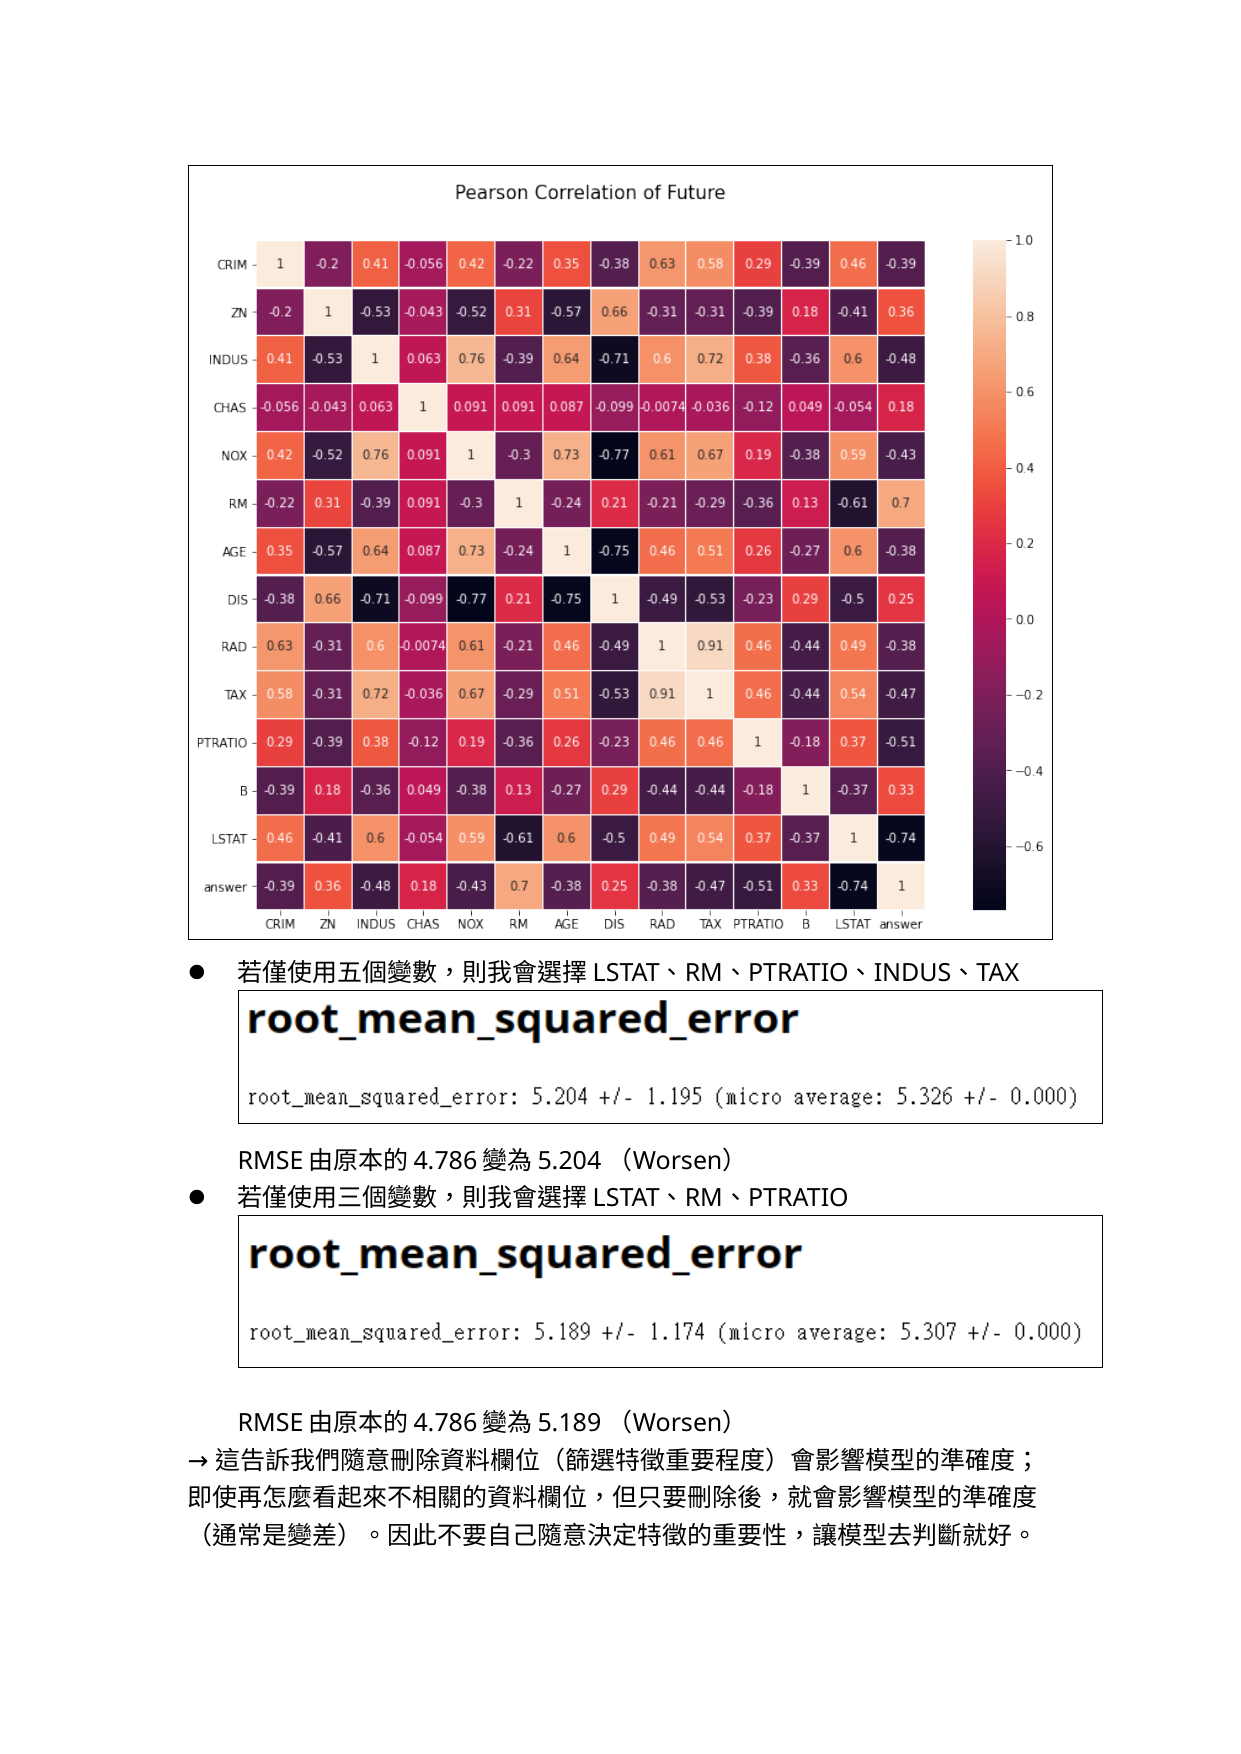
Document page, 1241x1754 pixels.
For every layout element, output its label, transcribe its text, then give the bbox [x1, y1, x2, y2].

list 若僅使用五個變數，則我會選擇LSTAT、RM、PTRATIO、INDUS、TAX [187, 952, 1053, 989]
picture [239, 991, 1102, 1123]
picture [239, 1216, 1102, 1367]
picture [189, 176, 1052, 939]
list RMSE由原本的4.786變為5.189 （Worsen） [237, 1402, 1053, 1439]
list 若僅使用三個變數，則我會選擇LSTAT、RM、PTRATIO [187, 1177, 1053, 1214]
text → 這告訴我們隨意刪除資料欄位（篩選特徵重要程度）會影響模型的準確度；即使再怎麼看起來不相關的資料欄位，但只要刪除後，就會影響模型的準確度（通常是變差）。因此不要自己隨意決定特徵的重要性，讓模型去判斷就好。 [187, 1439, 1053, 1552]
list RMSE由原本的4.786變為5.204 （Worsen） [237, 1139, 1053, 1177]
